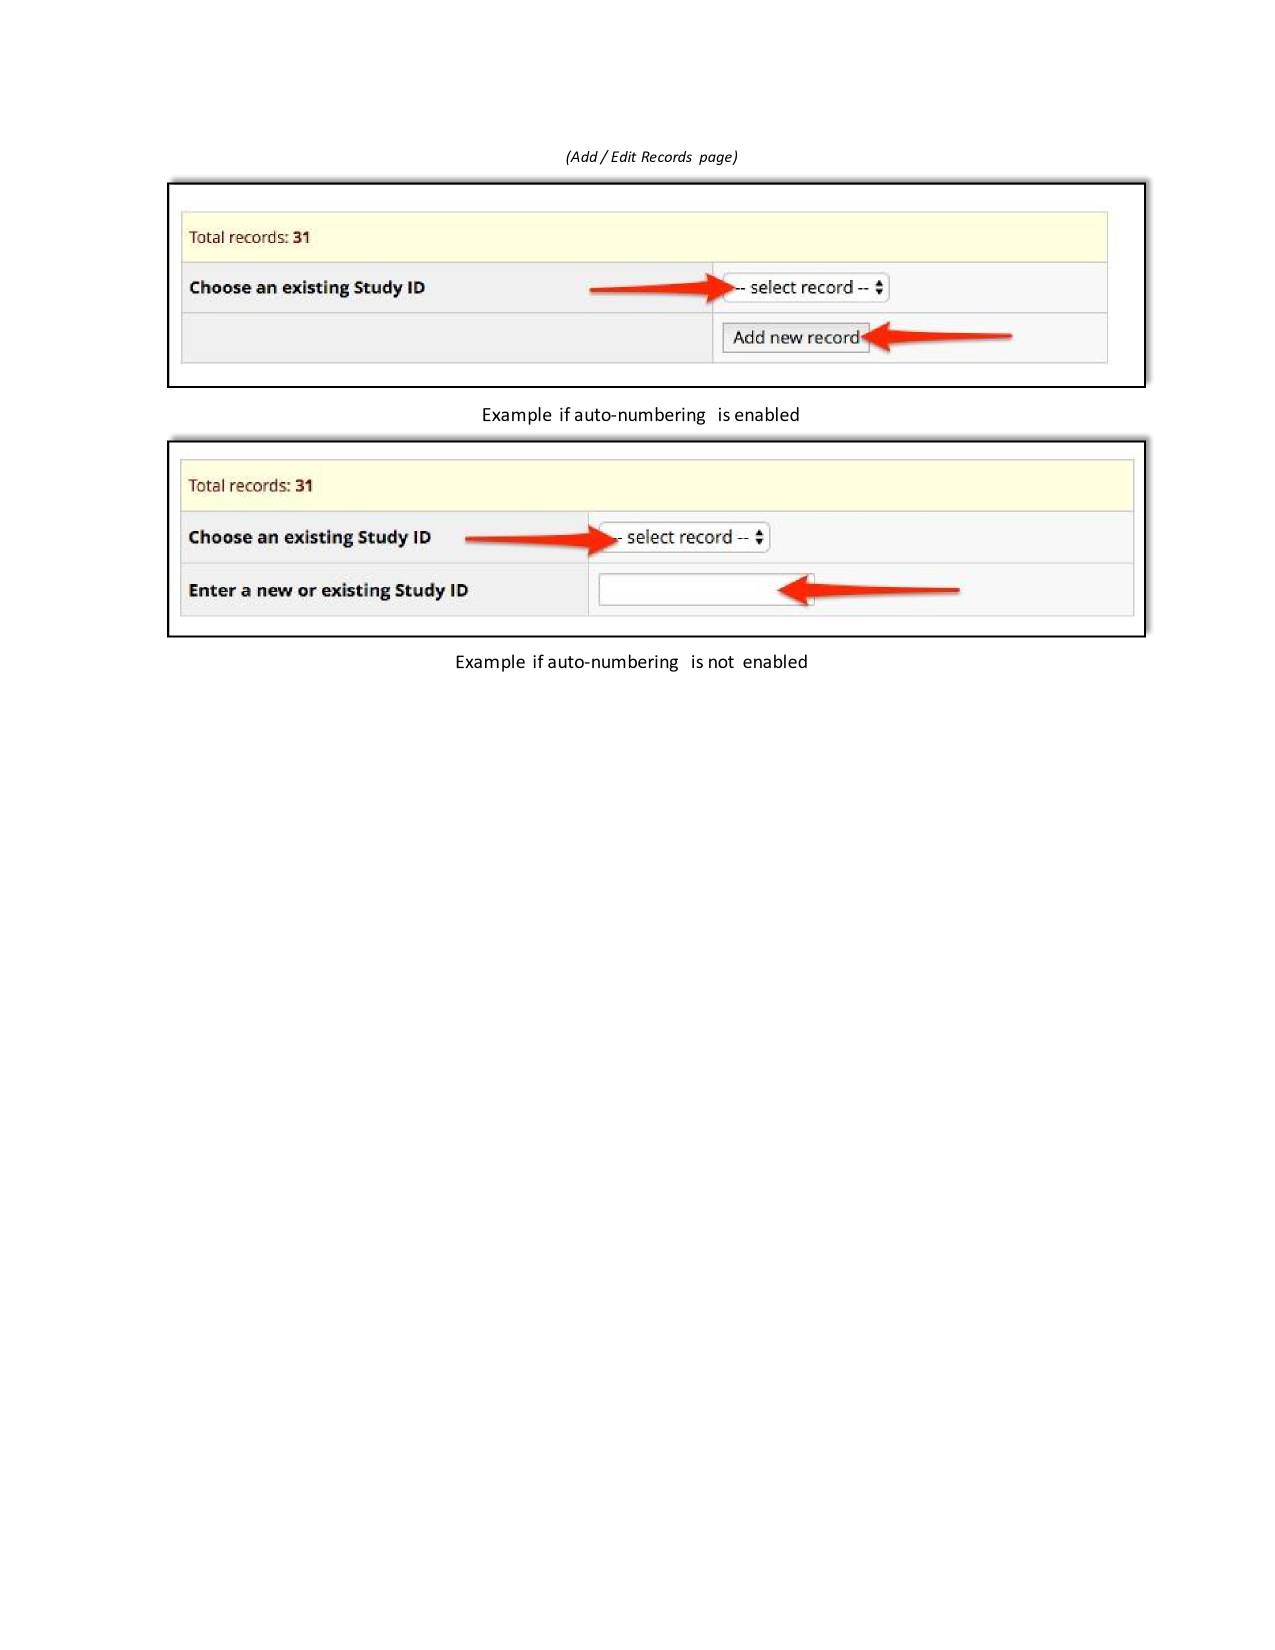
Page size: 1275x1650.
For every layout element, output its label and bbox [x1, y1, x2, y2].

picture [167, 150, 1155, 672]
